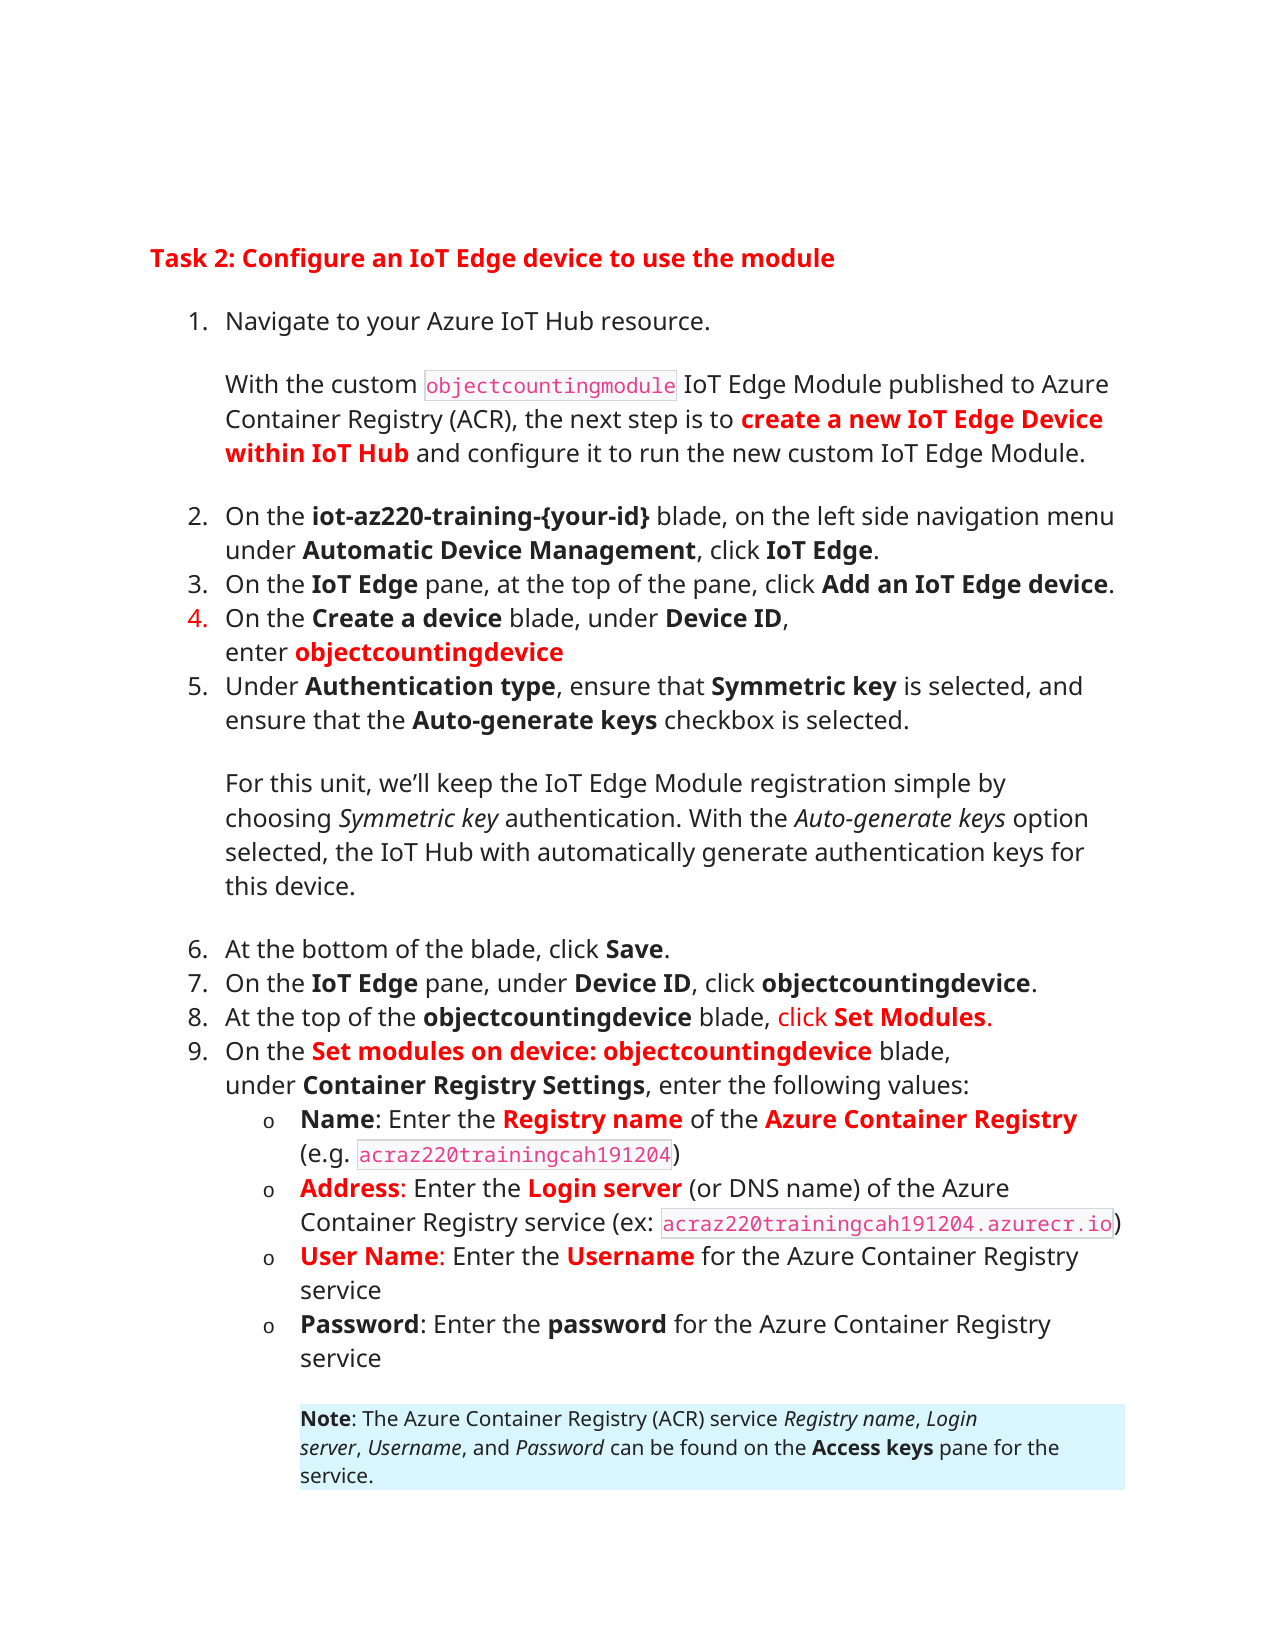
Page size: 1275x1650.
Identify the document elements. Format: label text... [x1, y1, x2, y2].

list At the top of the objectcountingdevice blade, click Set Modules. [187, 1000, 1125, 1034]
text With the custom objectcountingmodule IoT Edge Module published to Azure Container Registry (ACR), the next step is to create a new IoT Edge Device within IoT Hub and configure it to run the new custom IoT Edge Module. [225, 367, 1125, 469]
list Name: Enter the Registry name of the Azure Container Registry (e.g. acraz220trainingcah191204) [262, 1102, 1125, 1170]
list User Name: Enter the Username for the Azure Container Registry service [262, 1239, 1125, 1307]
list On the Set modules on device: objectcountingdevice blade, under Container Registry Settings, enter the following values: [187, 1034, 1125, 1102]
text Note: The Azure Container Registry (ACR) service Registry name, Login server, Username, and Password can be found on the Access keys pane for the service. [300, 1404, 1125, 1490]
list On the Create a device blade, under Device ID, enter objectcountingdevice [187, 601, 1125, 669]
list Address: Enter the Login server (or DNS name) of the Azure Container Registry service (ex: acraz220trainingcah191204.azurecr.io) [262, 1170, 1125, 1239]
list Navigate to your Azure IoT Hub resource. [187, 303, 1125, 338]
list On the iot-az220-training-{your-id} blade, on the left side navigation menu under Automatic Device Management, click IoT Edge. [187, 498, 1125, 567]
text Task 2: Configure an IoT Edge device to use the module [150, 240, 1125, 274]
list At the bottom of the blade, click Save. [187, 932, 1125, 966]
list On the IoT Edge pane, under Device ID, click objectcountingdevice. [187, 966, 1125, 1000]
list On the IoT Edge pane, at the top of the pane, click Add an IoT Edge device. [187, 567, 1125, 601]
text For this unit, we’ll keep the IoT Edge Module registration simple by choosing Symmetric key authentication. With the Auto-generate keys option selected, the IoT Hub with automatically generate authentication keys for this device. [225, 766, 1125, 902]
list Under Authentication type, ensure that Symmetric key is selected, and ensure that the Auto-generate keys checkbox is selected. [187, 669, 1125, 737]
list Password: Enter the password for the Azure Container Registry service [262, 1307, 1125, 1375]
